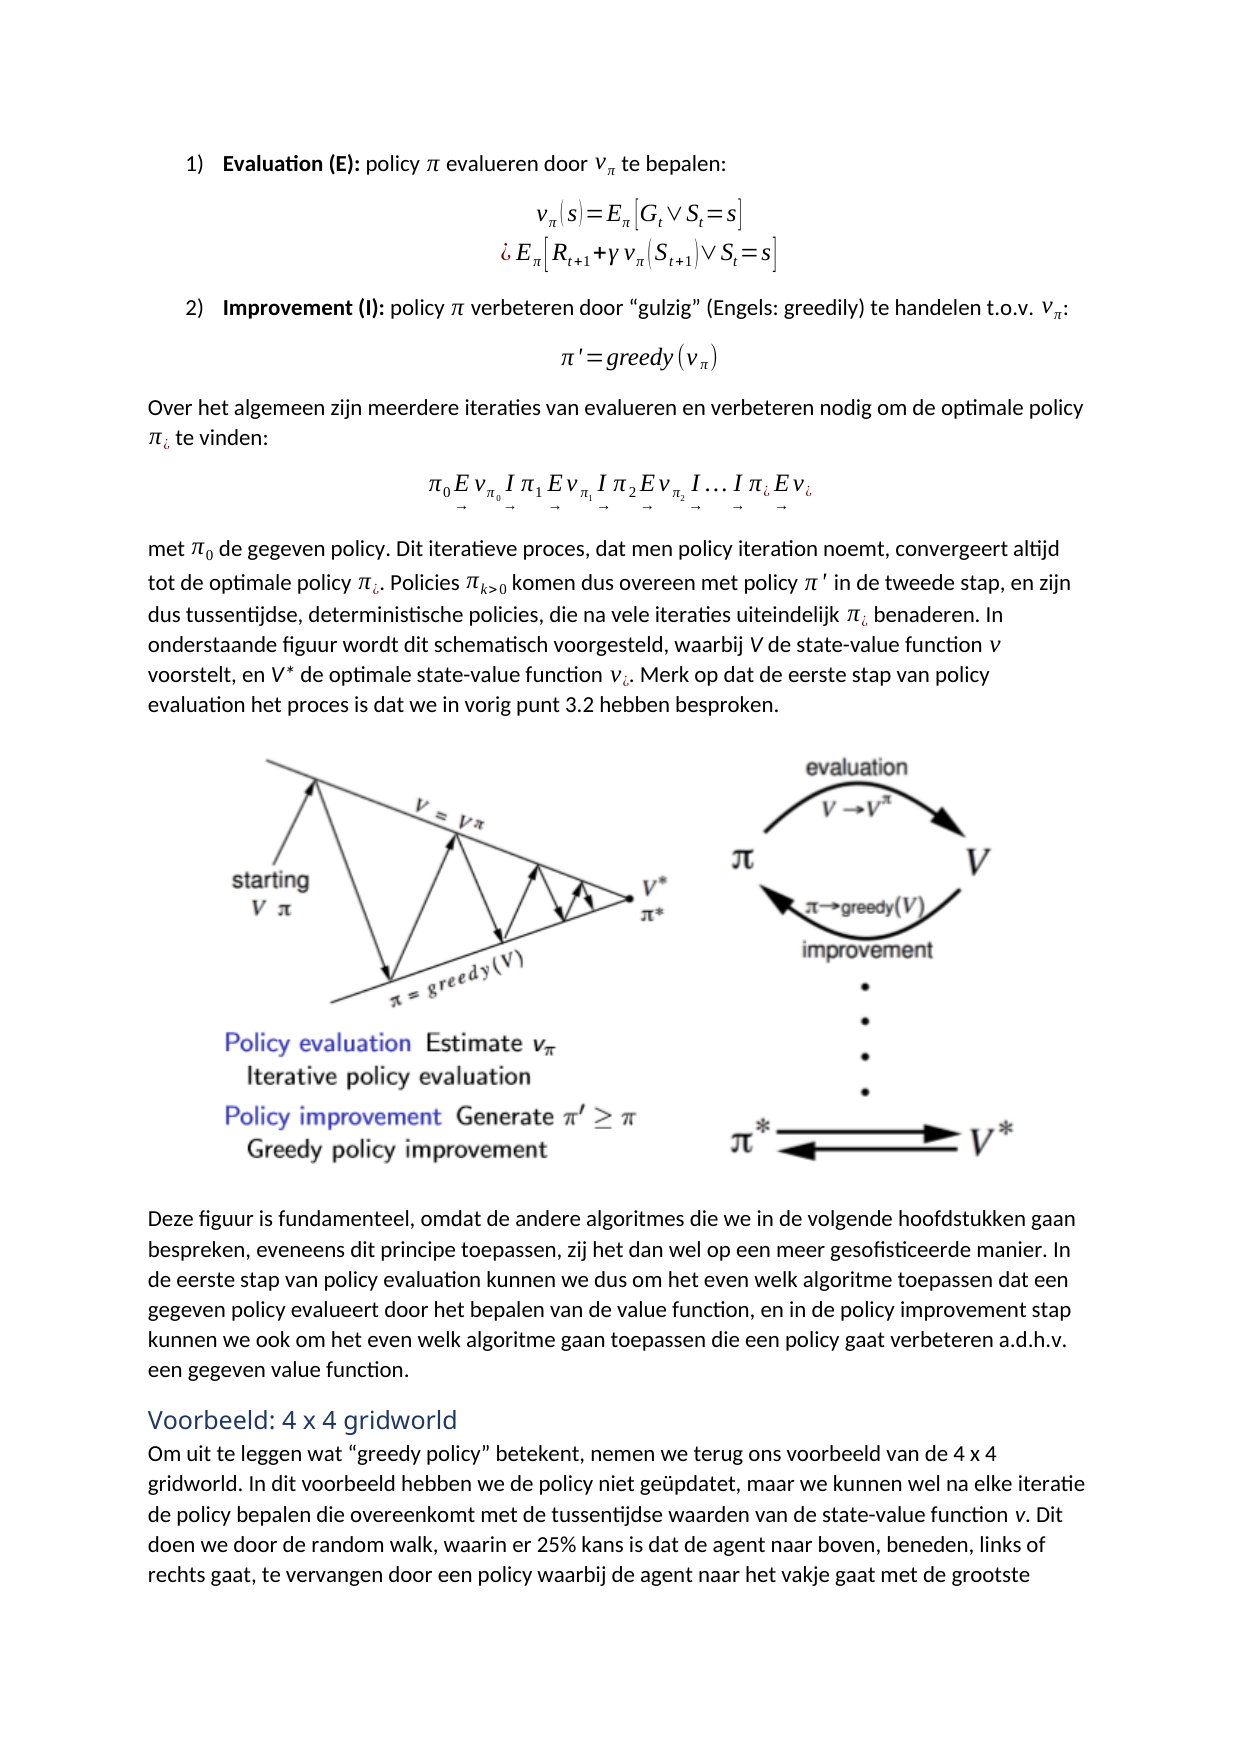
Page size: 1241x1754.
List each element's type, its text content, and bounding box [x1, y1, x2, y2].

text met de gegeven policy. Dit iteratieve proces, dat men policy iteration noemt, convergeert altijd tot de optimale policy . Policies komen dus overeen met policy in de tweede stap, en zijn dus tussentijdse, deterministische policies, die na vele iteraties uiteindelijk benaderen. In onderstaande figuur wordt dit schematisch voorgesteld, waarbij V de state-value function voorstelt, en V* de optimale state-value function . Merk op dat de eerste stap van policy evaluation het proces is dat we in vorig punt 3.2 hebben besproken. [148, 533, 1093, 718]
list Improvement (I): policy verbeteren door “gulzig” (Engels: greedily) te handelen t.o.v. : [185, 292, 1093, 323]
text Deze figuur is fundamenteel, omdat de andere algoritmes die we in de volgende hoofdstukken gaan bespreken, eveneens dit principe toepassen, zij het dan wel op een meer gesofisticeerde manier. In de eerste stap van policy evaluation kunnen we dus om het even welk algoritme toepassen dat een gegeven policy evalueert door het bepalen van de value function, en in de policy improvement stap kunnen we ook om het even welk algoritme gaan toepassen die een policy gaat verbeteren a.d.h.v. een gegeven value function. [148, 1204, 1093, 1384]
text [148, 1439, 1093, 1588]
subtitle Voorbeeld: 4 x 4 gridworld [148, 1402, 1093, 1437]
picture [216, 737, 1024, 1186]
list Evaluation (E): policy evalueren door te bepalen: [185, 148, 1093, 179]
text Over het algemeen zijn meerdere iteraties van evalueren en verbeteren nodig om de optimale policy te vinden: [148, 393, 1093, 451]
